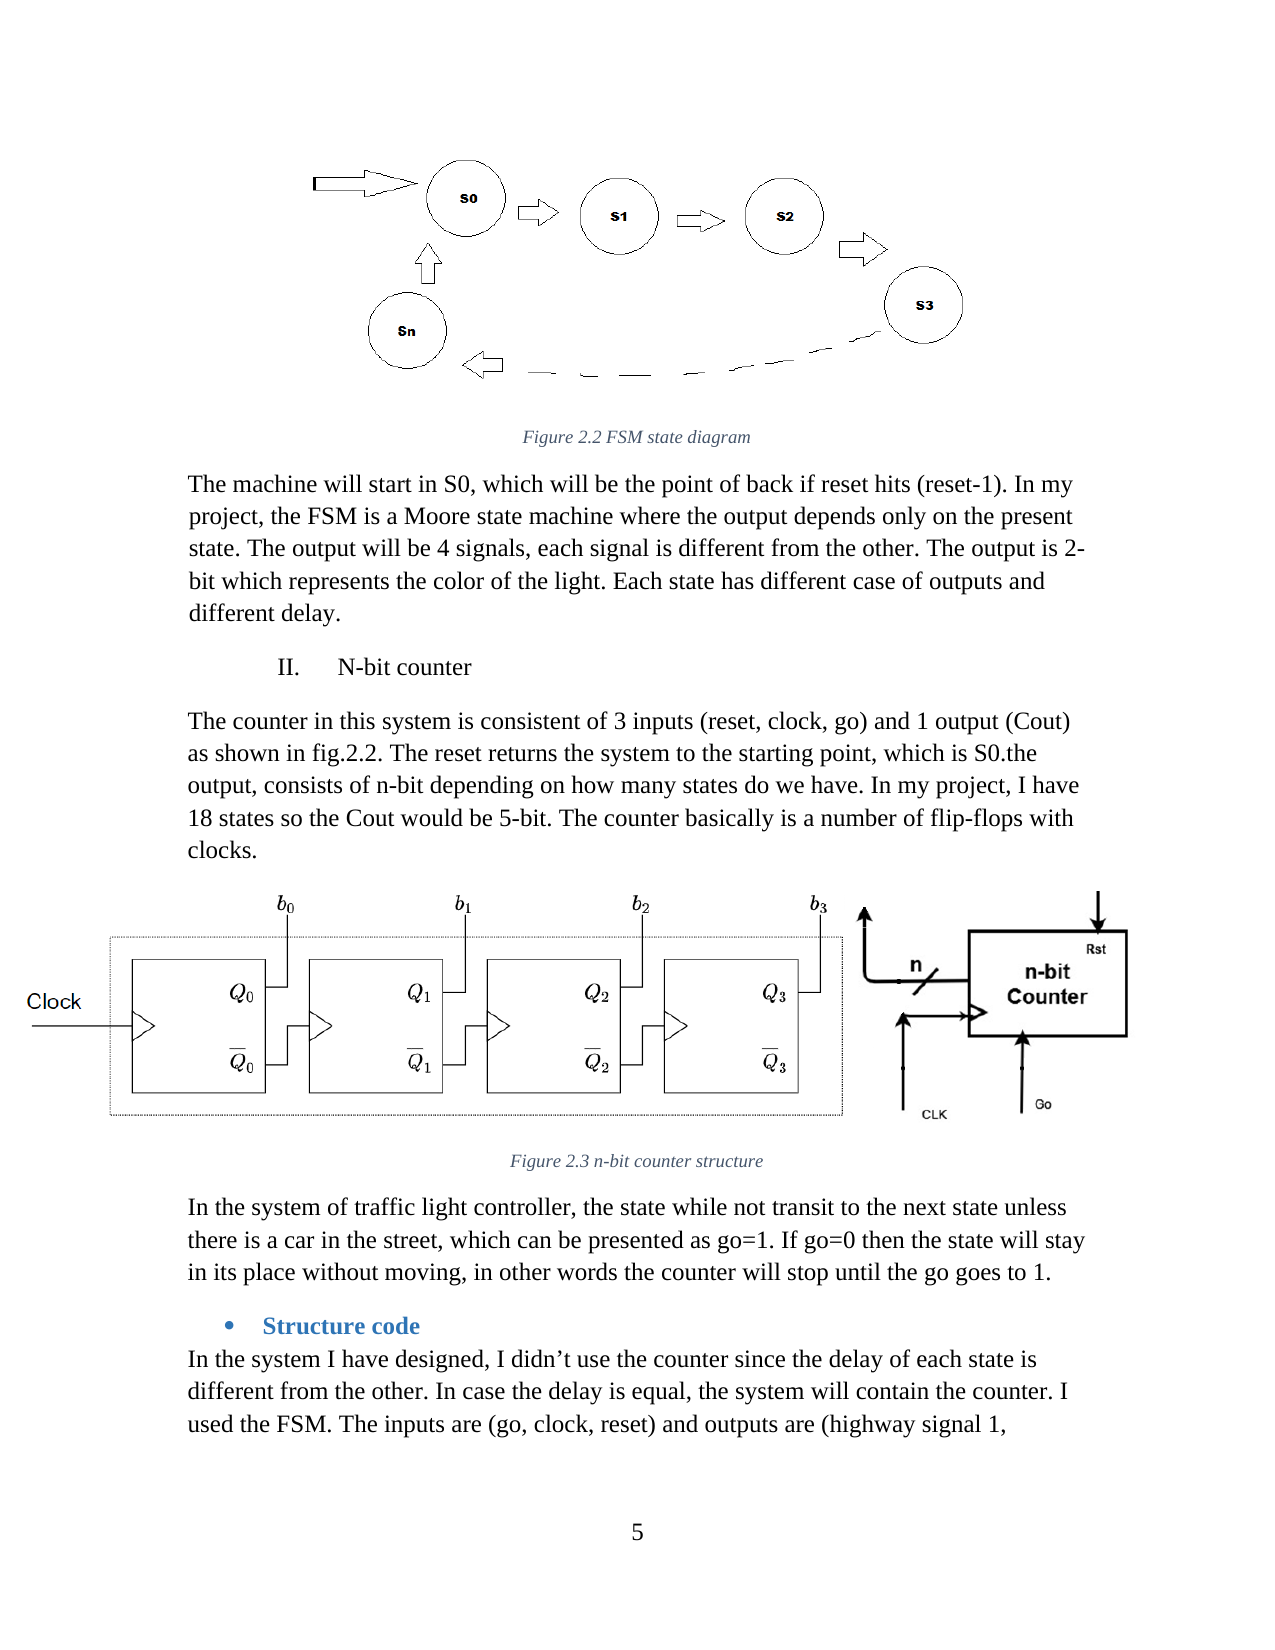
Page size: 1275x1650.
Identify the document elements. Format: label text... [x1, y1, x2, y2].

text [187, 1344, 1087, 1437]
list N-bit counter [300, 652, 1087, 681]
picture [0, 889, 1163, 1125]
subtitle Structure code [225, 1311, 1087, 1340]
picture [290, 150, 985, 402]
text In the system of traffic light controller, the state while not transit to the next state unless there is a car in the street, which can be presented as go=1. If go=0 then the state will stay in its place without moving, in other words the counter will stop until the go goes to 1. [187, 1192, 1087, 1286]
text The counter in this system is consistent of 3 inputs (reset, clock, go) and 1 output (Cout) as shown in fig.2.2. The reset returns the system to the starting point, which is S0.the output, consists of n-bit depending on how many states do we have. In my project, I have 18 states so the Cout would be 5-bit. The counter basically is a number of flip-flops with clocks. [187, 706, 1087, 864]
text The machine will start in S0, which will be the point of back if reset hits (reset-1). In my project, the FSM is a Moore state machine where the output depends only on the present state. The output will be 4 signals, each signal is different from the other. The output is 2-bit which represents the color of the light. Each state has different case of outputs and different delay. [187, 469, 1087, 627]
